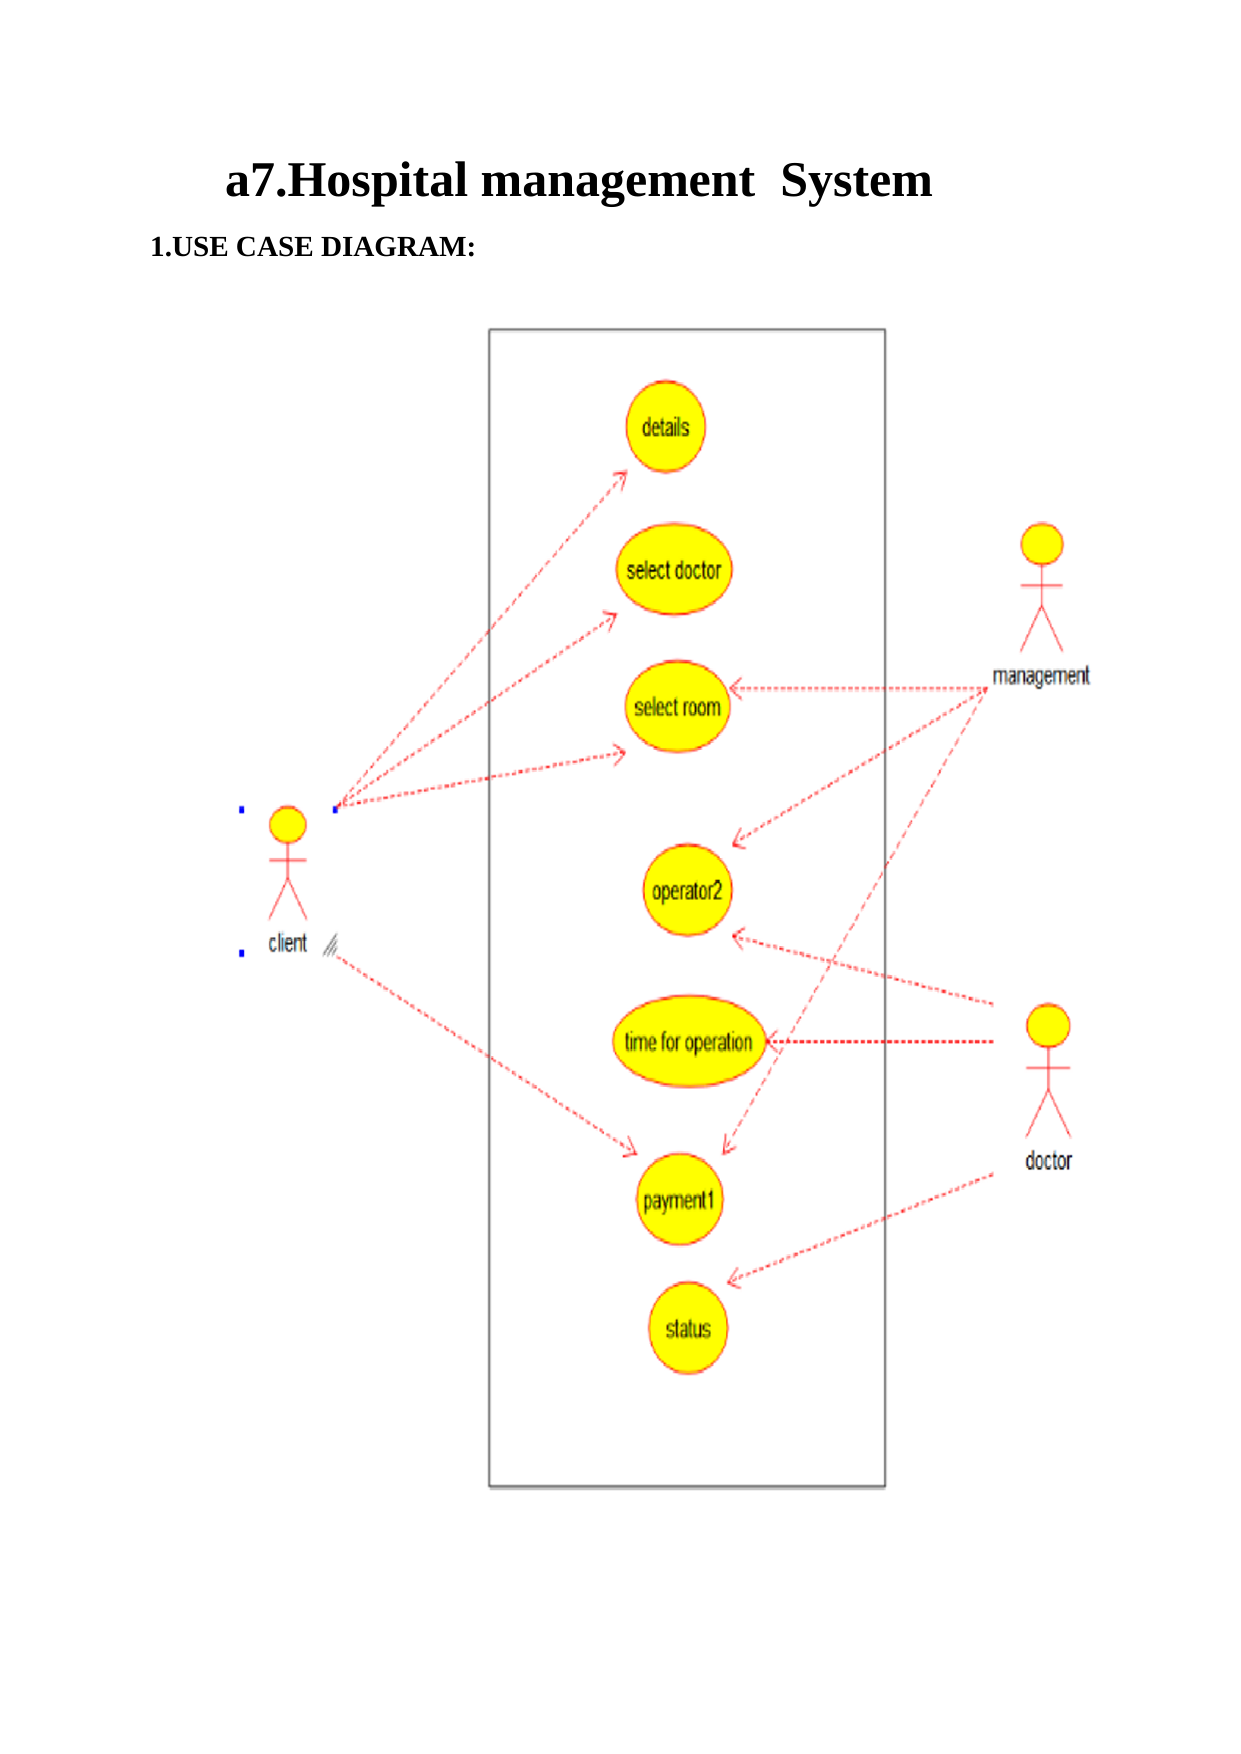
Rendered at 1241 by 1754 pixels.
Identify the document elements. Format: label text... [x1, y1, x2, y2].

text a7.Hospital management System [150, 150, 1090, 207]
text 1.USE CASE DIAGRAM: [150, 229, 1090, 262]
picture [150, 281, 1167, 1541]
